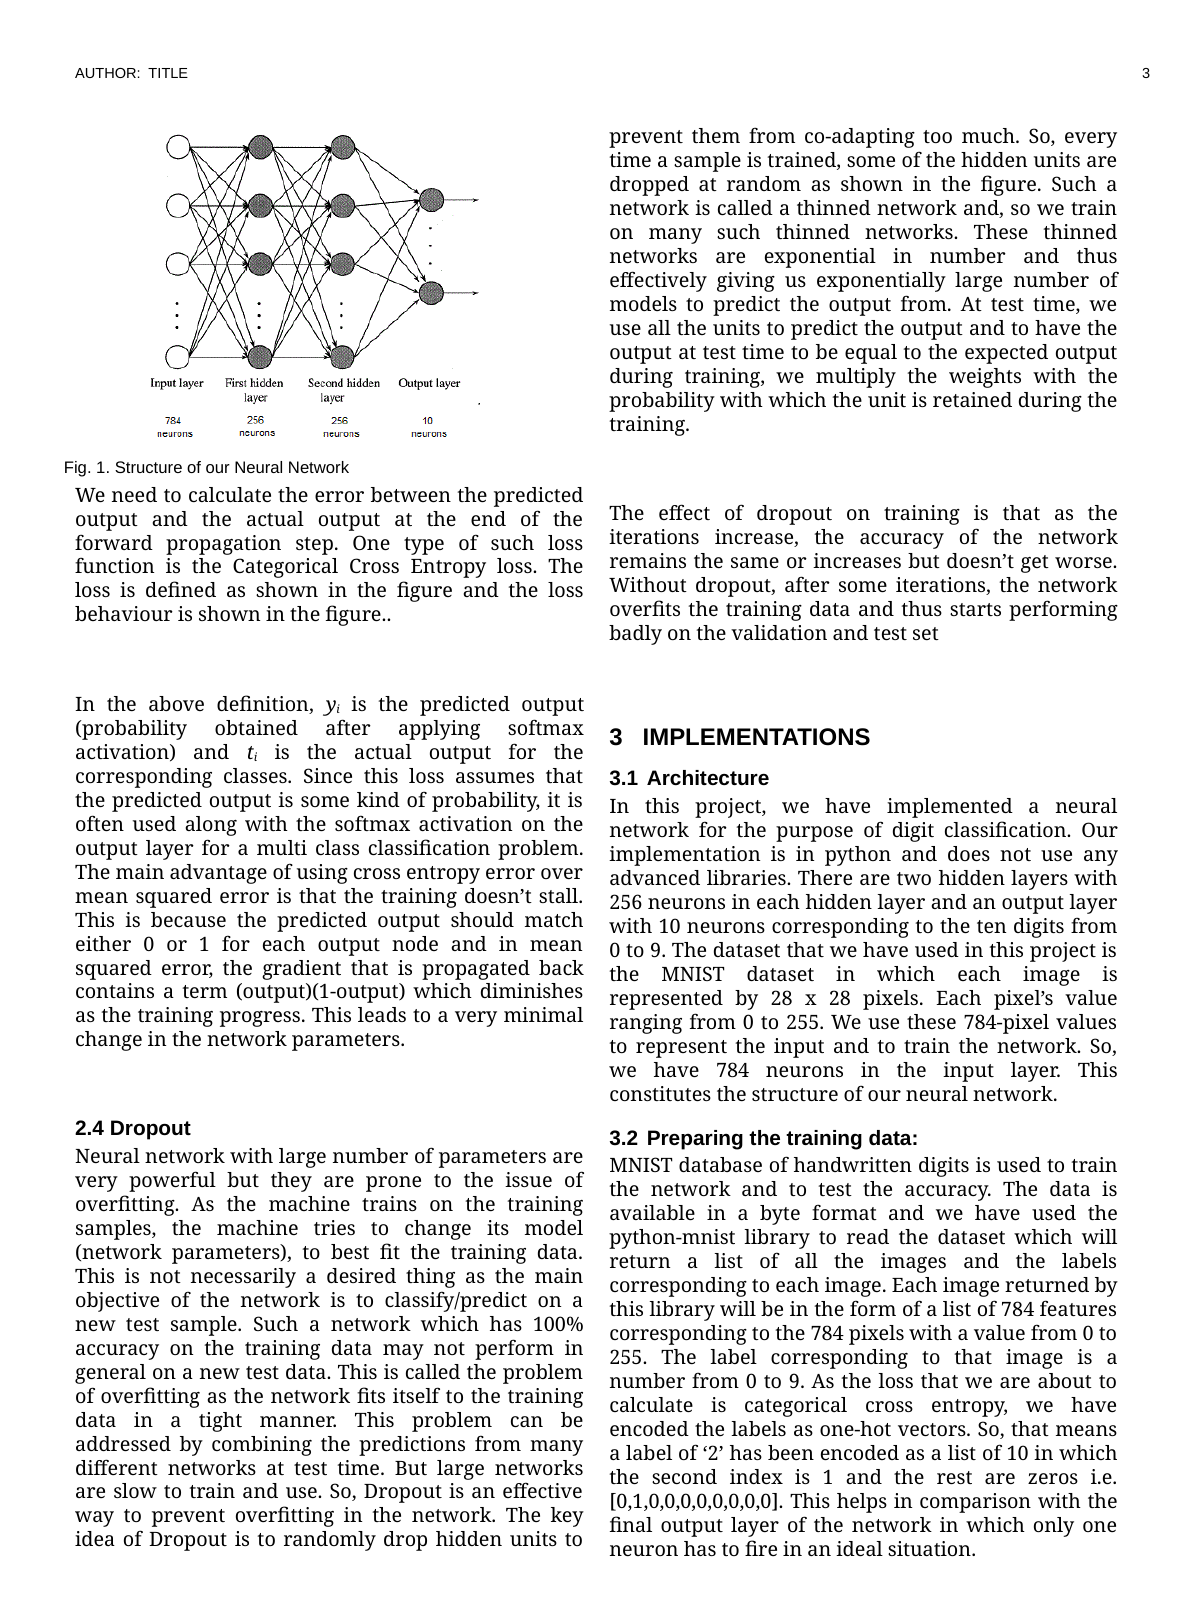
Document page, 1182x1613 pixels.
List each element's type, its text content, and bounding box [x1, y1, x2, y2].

text Neural network with large number of parameters are very powerful but they are prone to the issue of overfitting. As the machine trains on the training samples, the machine tries to change its model (network parameters), to best fit the training data. This is not necessarily a desired thing as the main objective of the network is to classify/predict on a new test sample. Such a network which has 100% accuracy on the training data may not perform in general on a new test data. This is called the problem of overfitting as the network fits itself to the training data in a tight manner. This problem can be addressed by combining the predictions from many different networks at test time. But large networks are slow to train and use. So, Dropout is an effective way to prevent overfitting in the network. The key idea of Dropout is to randomly drop hidden units to prevent them from co-adapting too much. So, every time a sample is trained, some of the hidden units are dropped at random as shown in the figure. Such a network is called a thinned network and, so we train on many such thinned networks. These thinned networks are exponential in number and thus effectively giving us exponentially large number of models to predict the output from. At test time, we use all the units to predict the output and to have the output at test time to be equal to the expected output during training, we multiply the weights with the probability with which the unit is retained during the training. [75, 1144, 584, 1552]
text In this project, we have implemented a neural network for the purpose of digit classification. Our implementation is in python and does not use any advanced libraries. There are two hidden layers with 256 neurons in each hidden layer and an output layer with 10 neurons corresponding to the ten digits from 0 to 9. The dataset that we have used in this project is the MNIST dataset in which each image is represented by 28 x 28 pixels. Each pixel’s value ranging from 0 to 255. We use these 784-pixel values to represent the input and to train the network. So, we have 784 neurons in the input layer. This constitutes the structure of our neural network. [609, 794, 1118, 1106]
text MNIST database of handwritten digits is used to train the network and to test the accuracy. The data is available in a byte format and we have used the python-mnist library to read the dataset which will return a list of all the images and the labels corresponding to each image. Each image returned by this library will be in the form of a list of 784 features corresponding to the 784 pixels with a value from 0 to 255. The label corresponding to that image is a number from 0 to 9. As the loss that we are about to calculate is categorical cross entropy, we have encoded the labels as one-hot vectors. So, that means a label of ‘2’ has been encoded as a list of 10 in which the second index is 1 and the rest are zeros i.e. [0,1,0,0,0,0,0,0,0,0]. This helps in comparison with the final output layer of the network in which only one neuron has to fire in an ideal situation. [609, 1154, 1118, 1561]
subtitle 3.1 Architecture [609, 767, 1118, 790]
text The effect of dropout on training is that as the iterations increase, the accuracy of the network remains the same or increases but doesn’t get worse. Without dropout, after some iterations, the network overfits the training data and thus starts performing badly on the validation and test set [609, 502, 1118, 645]
subtitle 2.4 Dropout [75, 1117, 584, 1140]
text Neural network with large number of parameters are very powerful but they are prone to the issue of overfitting. As the machine trains on the training samples, the machine tries to change its model (network parameters), to best fit the training data. This is not necessarily a desired thing as the main objective of the network is to classify/predict on a new test sample. Such a network which has 100% accuracy on the training data may not perform in general on a new test data. This is called the problem of overfitting as the network fits itself to the training data in a tight manner. This problem can be addressed by combining the predictions from many different networks at test time. But large networks are slow to train and use. So, Dropout is an effective way to prevent overfitting in the network. The key idea of Dropout is to randomly drop hidden units to prevent them from co-adapting too much. So, every time a sample is trained, some of the hidden units are dropped at random as shown in the figure. Such a network is called a thinned network and, so we train on many such thinned networks. These thinned networks are exponential in number and thus effectively giving us exponentially large number of models to predict the output from. At test time, we use all the units to predict the output and to have the output at test time to be equal to the expected output during training, we multiply the weights with the probability with which the unit is retained during the training. [609, 124, 1118, 436]
subtitle 3 IMPLEMENTATIONS [609, 723, 1118, 751]
picture [150, 134, 484, 442]
text Fig. 1. Structure of our Neural Network [64, 458, 570, 477]
subtitle 3.2 Preparing the training data: [609, 1127, 1118, 1149]
text In the above definition, yi is the predicted output (probability obtained after applying softmax activation) and ti is the actual output for the corresponding classes. Since this loss assumes that the predicted output is some kind of probability, it is often used along with the softmax activation on the output layer for a multi class classification problem. The main advantage of using cross entropy error over mean squared error is that the training doesn’t stall. This is because the predicted output should match either 0 or 1 for each output node and in mean squared error, the gradient that is propagated back contains a term (output)(1-output) which diminishes as the training progress. This leads to a very minimal change in the network parameters. [75, 692, 584, 1052]
